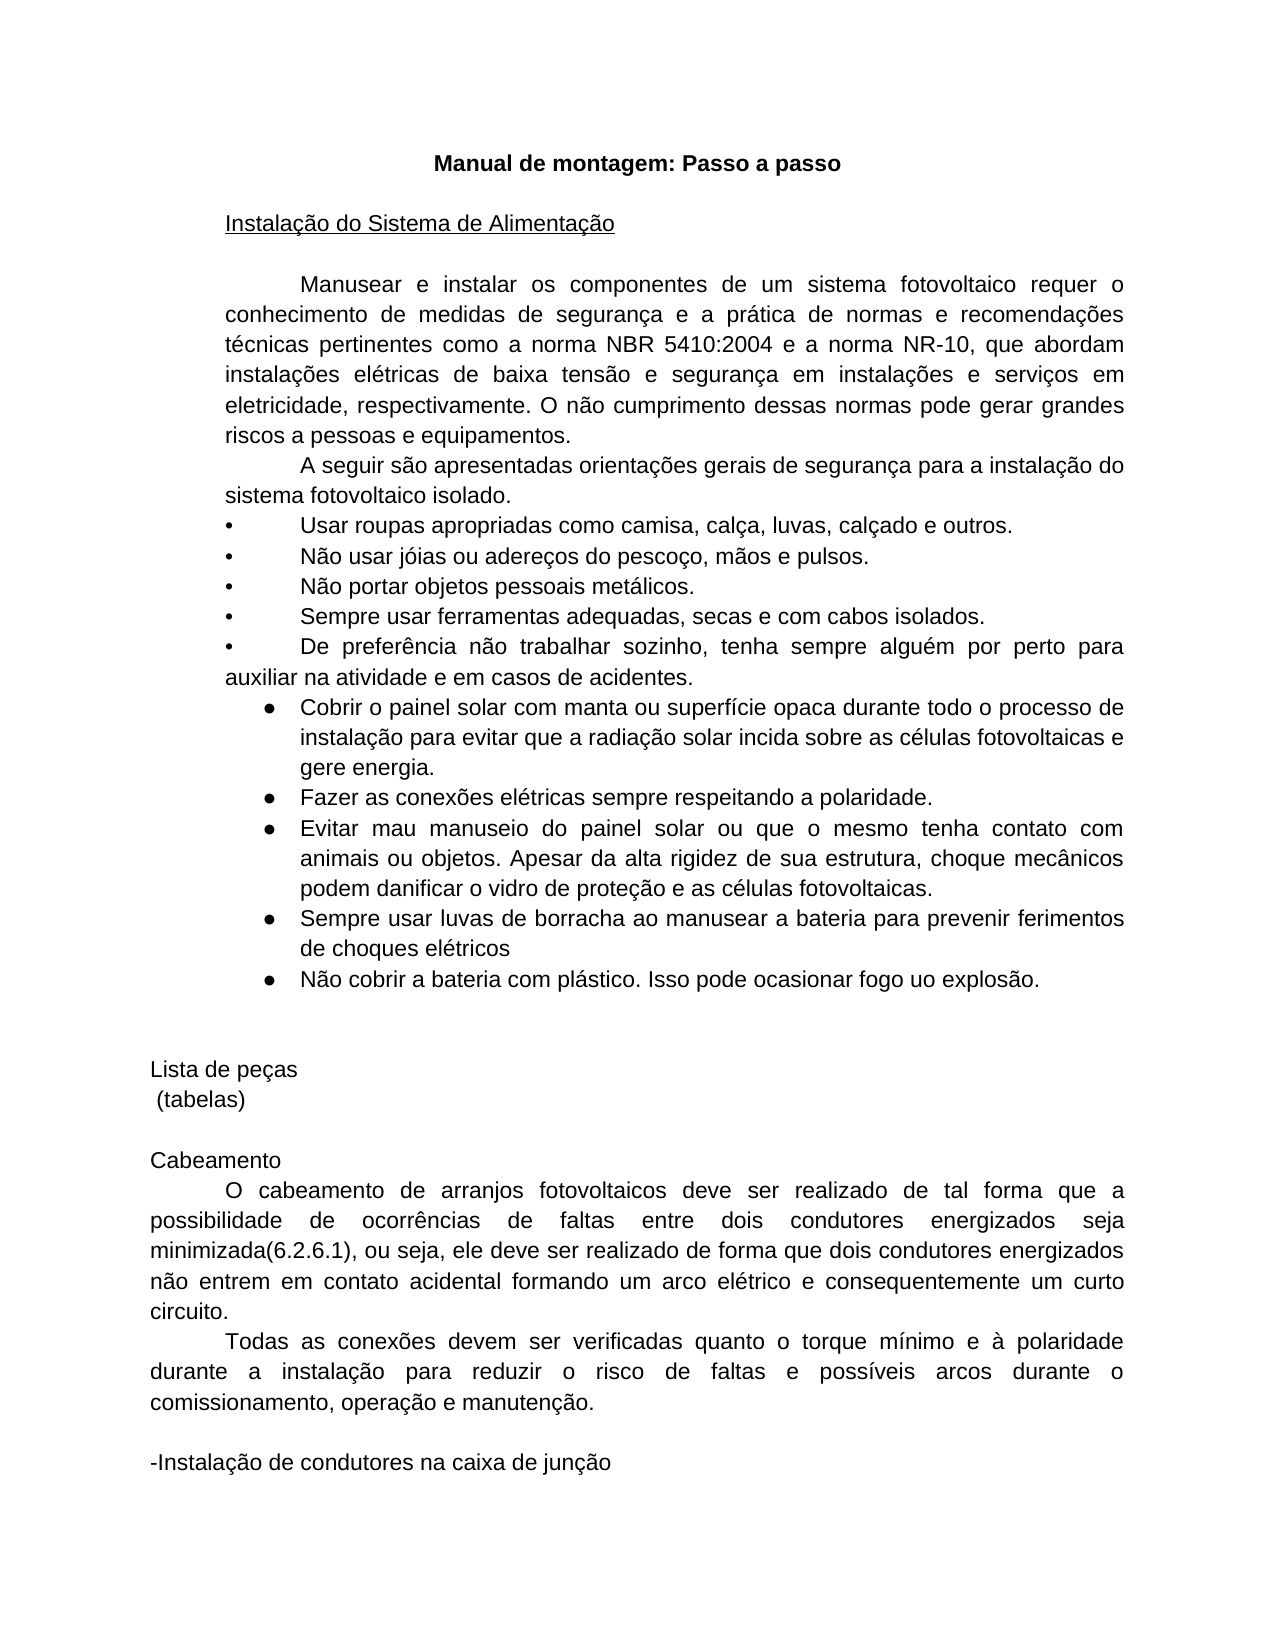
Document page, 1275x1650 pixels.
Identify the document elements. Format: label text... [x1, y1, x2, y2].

list Cobrir o painel solar com manta ou superfície opaca durante todo o processo de instalação para evitar que a radiação solar incida sobre as células fotovoltaicas e gere energia. [262, 694, 1125, 781]
text Cabeamento [150, 1147, 1125, 1173]
text • Sempre usar ferramentas adequadas, secas e com cabos isolados. [225, 603, 1125, 629]
list Sempre usar luvas de borracha ao manusear a bateria para prevenir ferimentos de choques elétricos [262, 905, 1125, 962]
text O cabeamento de arranjos fotovoltaicos deve ser realizado de tal forma que a possibilidade de ocorrências de faltas entre dois condutores energizados seja minimizada(6.2.6.1), ou seja, ele deve ser realizado de forma que dois condutores energizados não entrem em contato acidental formando um arco elétrico e consequentemente um curto circuito. [150, 1177, 1125, 1324]
text -Instalação de condutores na caixa de junção [150, 1449, 1125, 1475]
list Fazer as conexões elétricas sempre respeitando a polaridade. [262, 784, 1125, 811]
text Manusear e instalar os componentes de um sistema fotovoltaico requer o conhecimento de medidas de segurança e a prática de normas e recomendações técnicas pertinentes como a norma NBR 5410:2004 e a norma NR-10, que abordam instalações elétricas de baixa tensão e segurança em instalações e serviços em eletricidade, respectivamente. O não cumprimento dessas normas pode gerar grandes riscos a pessoas e equipamentos. [225, 271, 1125, 448]
text • De preferência não trabalhar sozinho, tenha sempre alguém por perto para auxiliar na atividade e em casos de acidentes. [225, 633, 1125, 690]
list Evitar mau manuseio do painel solar ou que o mesmo tenha contato com animais ou objetos. Apesar da alta rigidez de sua estrutura, choque mecânicos podem danificar o vidro de proteção e as células fotovoltaicas. [262, 814, 1125, 901]
text Instalação do Sistema de Alimentação [225, 210, 1125, 237]
text (tabelas) [150, 1086, 1125, 1113]
text • Não portar objetos pessoais metálicos. [225, 573, 1125, 599]
text • Não usar jóias ou adereços do pescoço, mãos e pulsos. [225, 543, 1125, 569]
list Não cobrir a bateria com plástico. Isso pode ocasionar fogo uo explosão. [262, 966, 1125, 992]
text • Usar roupas apropriadas como camisa, calça, luvas, calçado e outros. [225, 512, 1125, 539]
text Manual de montagem: Passo a passo [150, 150, 1125, 176]
text Lista de peças [150, 1056, 1125, 1083]
text A seguir são apresentadas orientações gerais de segurança para a instalação do sistema fotovoltaico isolado. [225, 452, 1125, 509]
text Todas as conexões devem ser verificadas quanto o torque mínimo e à polaridade durante a instalação para reduzir o risco de faltas e possíveis arcos durante o comissionamento, operação e manutenção. [150, 1328, 1125, 1415]
